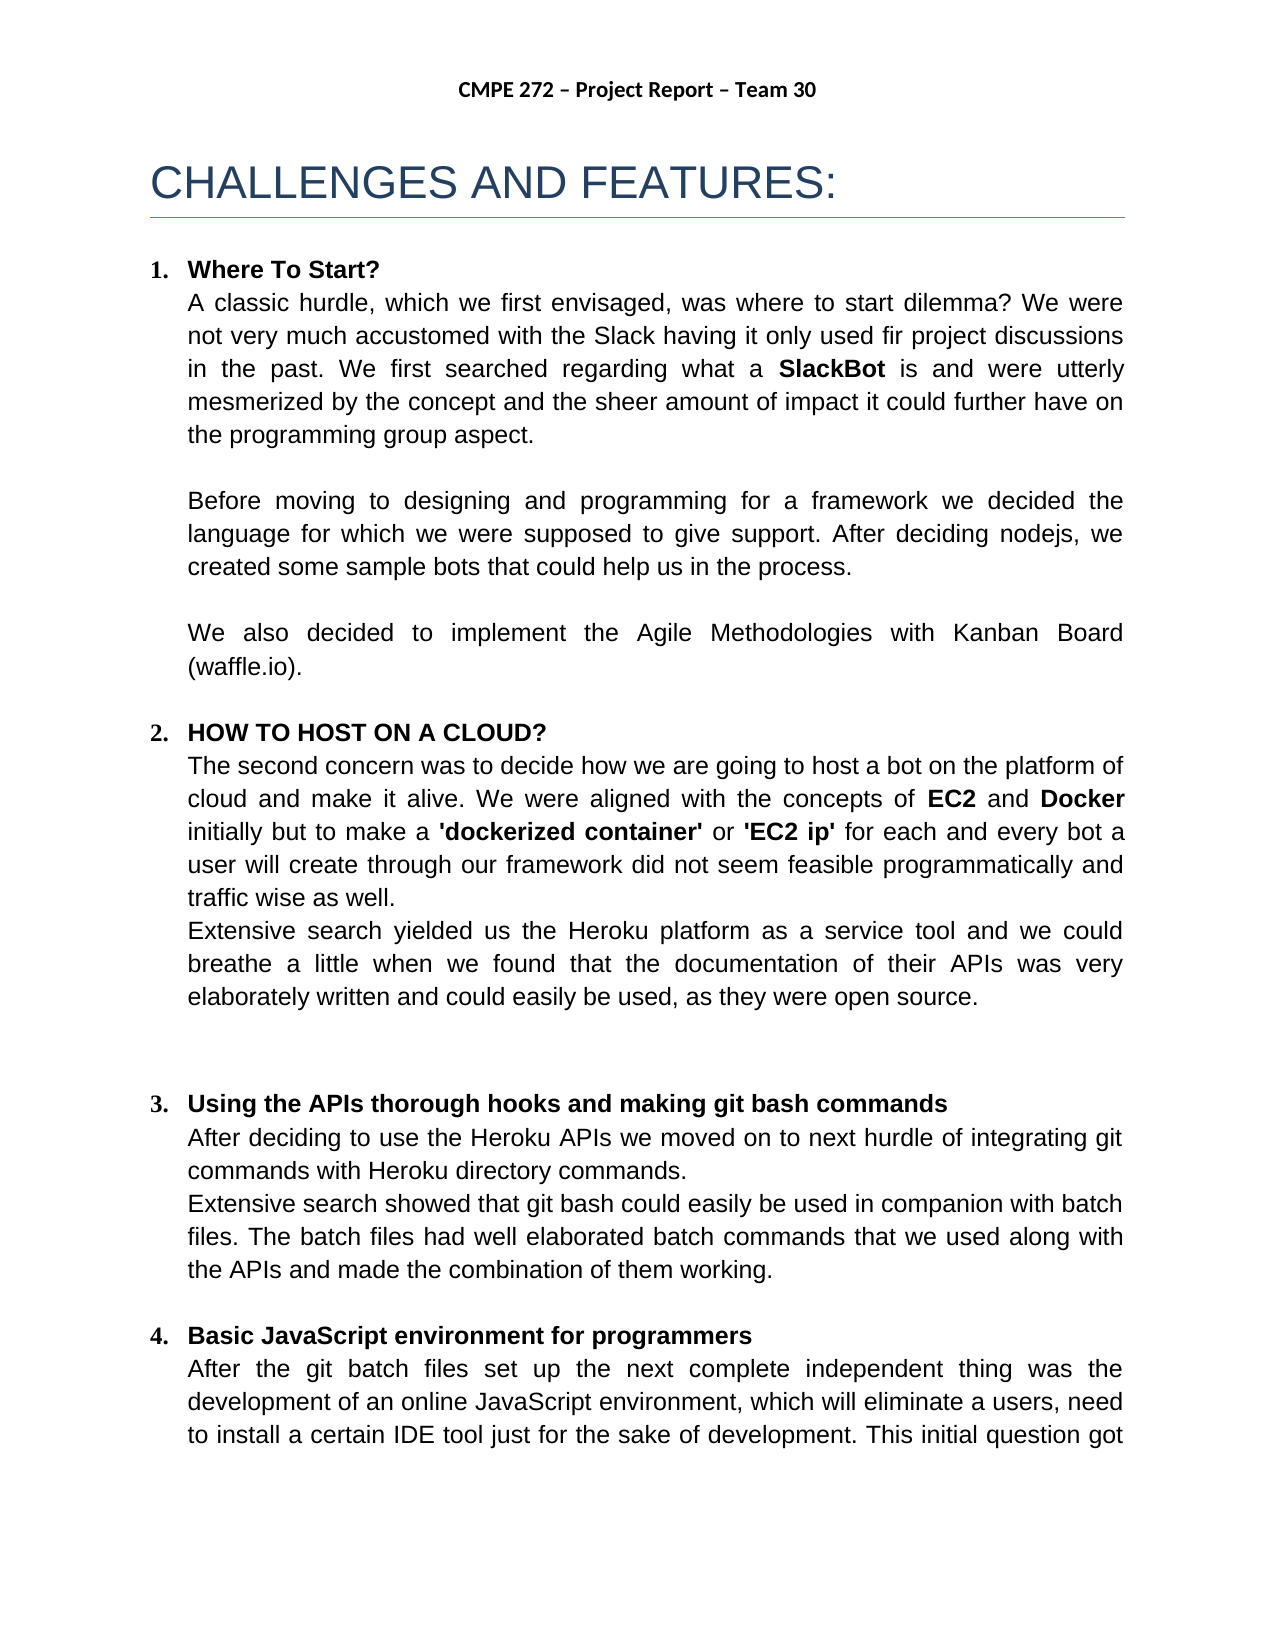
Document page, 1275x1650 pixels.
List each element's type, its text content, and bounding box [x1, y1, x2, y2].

list The second concern was to decide how we are going to host a bot on the platform of cloud and make it alive. We were aligned with the concepts of EC2 and Docker initially but to make a 'dockerized container' or 'EC2 ip' for each and every bot a user will create through our framework did not seem feasible programmatically and traffic wise as well. [187, 751, 1125, 911]
list Extensive search showed that git bash could easily be used in companion with batch files. The batch files had well elaborated batch commands that we used along with the APIs and made the combination of them working. [187, 1189, 1125, 1283]
list HOW TO HOST ON A CLOUD? [150, 717, 1125, 746]
list A classic hurdle, which we first envisaged, was where to start dilemma? We were not very much accustomed with the Slack having it only used fir project discussions in the past. We first searched regarding what a SlackBot is and were utterly mesmerized by the concept and the sheer amount of impact it could further have on the programming group aspect. [187, 288, 1125, 449]
text CHALLENGES AND FEATURES: [150, 156, 1125, 217]
list Before moving to designing and programming for a framework we decided the language for which we were supposed to give support. After deciding nodejs, we created some sample bots that could help us in the process. [187, 486, 1125, 581]
list We also decided to implement the Agile Methodologies with Kanban Board (waffle.io). [187, 618, 1125, 680]
list Extensive search yielded us the Heroku platform as a service tool and we could breathe a little when we found that the documentation of their APIs was very elaborately written and could easily be used, as they were open source. [187, 916, 1125, 1011]
list Basic JavaScript environment for programmers [150, 1321, 1125, 1349]
list Where To Start? [150, 255, 1125, 284]
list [187, 1354, 1125, 1449]
list After deciding to use the Heroku APIs we moved on to next hurdle of integrating git commands with Heroku directory commands. [187, 1123, 1125, 1184]
list Using the APIs thorough hooks and making git bash commands [150, 1089, 1125, 1118]
